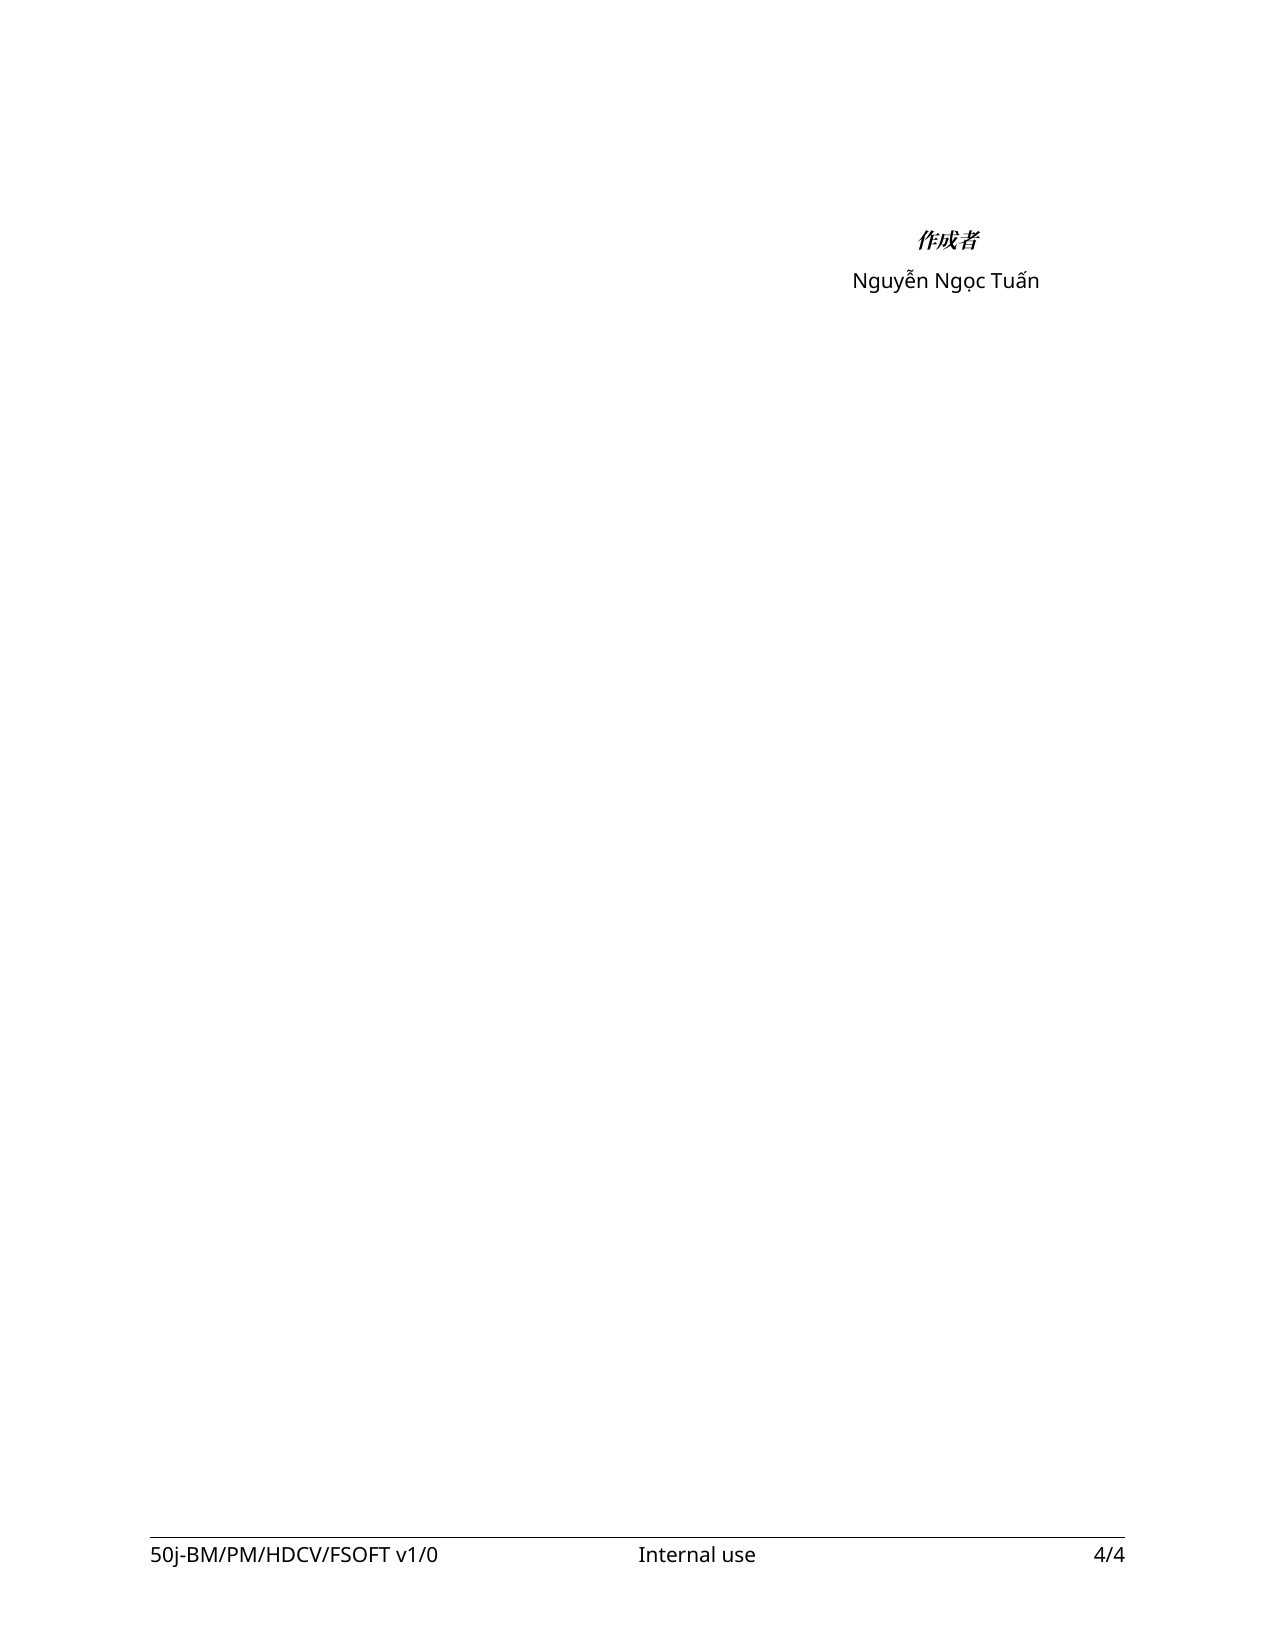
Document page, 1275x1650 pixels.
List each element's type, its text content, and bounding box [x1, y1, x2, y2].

text Nguyễn Ngọc Tuấn [207, 266, 1125, 295]
text 作成者 [150, 224, 978, 254]
